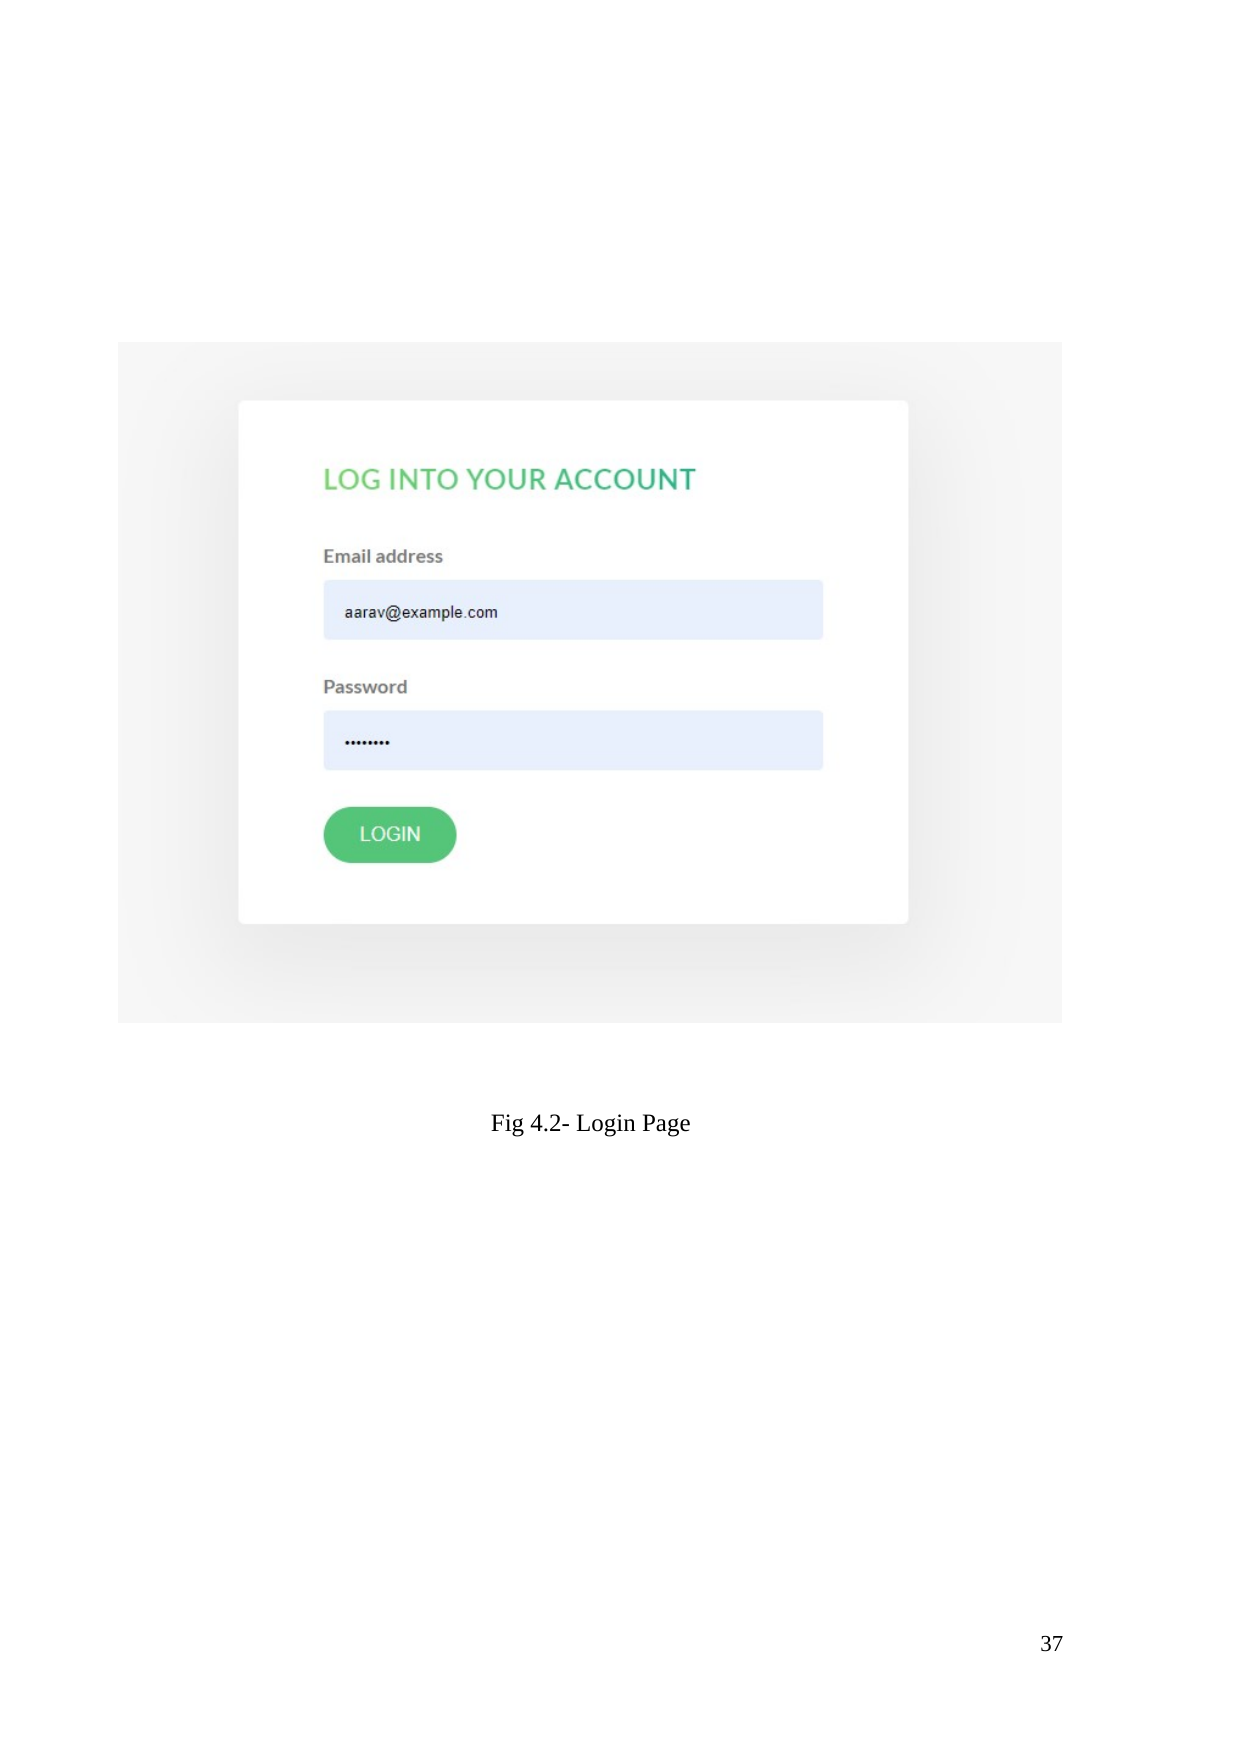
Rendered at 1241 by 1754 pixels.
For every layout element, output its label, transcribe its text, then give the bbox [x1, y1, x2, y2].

text Fig 4.2- Login Page [118, 1108, 1063, 1137]
picture [118, 342, 1062, 1023]
